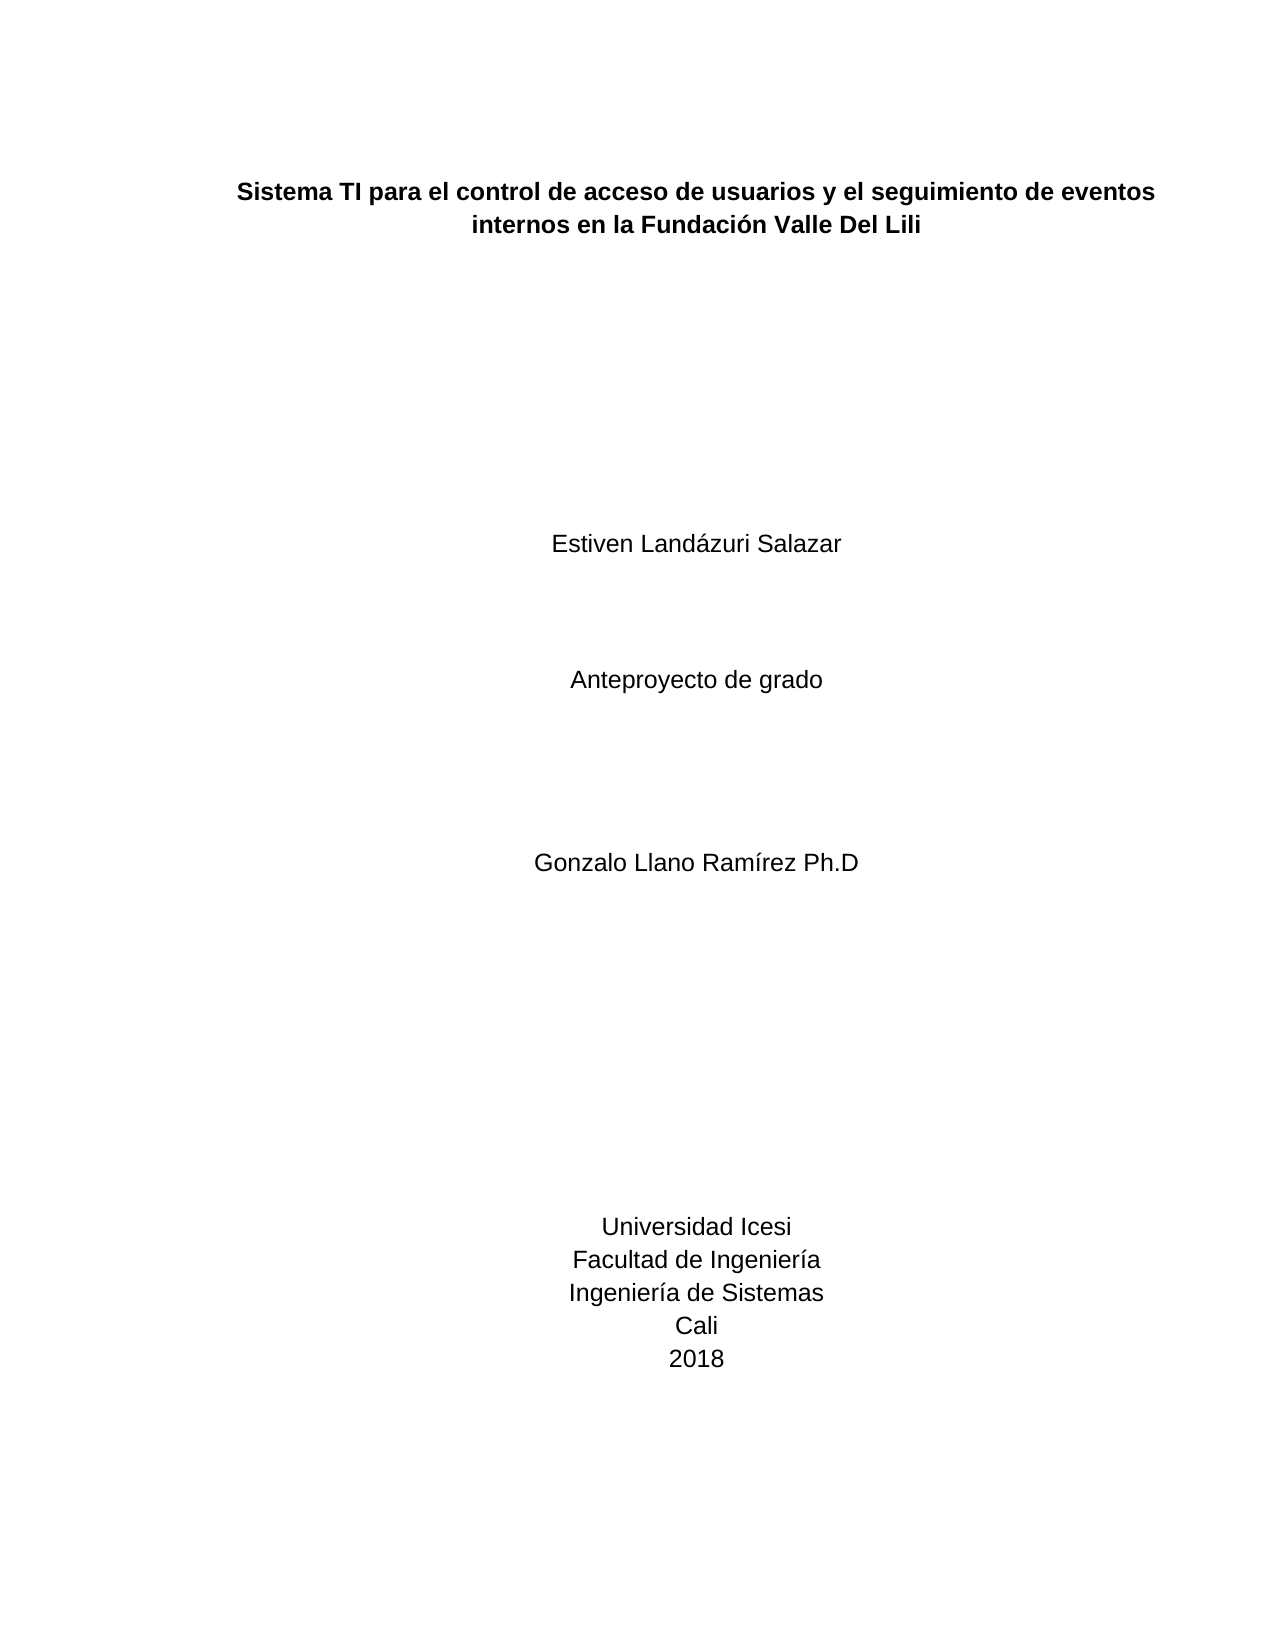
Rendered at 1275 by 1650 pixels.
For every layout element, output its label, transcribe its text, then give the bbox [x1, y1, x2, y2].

text Universidad Icesi [236, 1212, 1157, 1240]
text Estiven Landázuri Salazar [236, 529, 1157, 558]
text Facultad de Ingeniería [236, 1245, 1157, 1273]
text Anteproyecto de grado [236, 665, 1157, 694]
text Cali [236, 1311, 1157, 1339]
text Gonzalo Llano Ramírez Ph.D [236, 847, 1157, 876]
text Ingeniería de Sistemas [236, 1278, 1157, 1306]
text 2018 [236, 1344, 1157, 1372]
text Sistema TI para el control de acceso de usuarios y el seguimiento de eventos internos en la Fundación Valle Del Lili [236, 177, 1157, 239]
